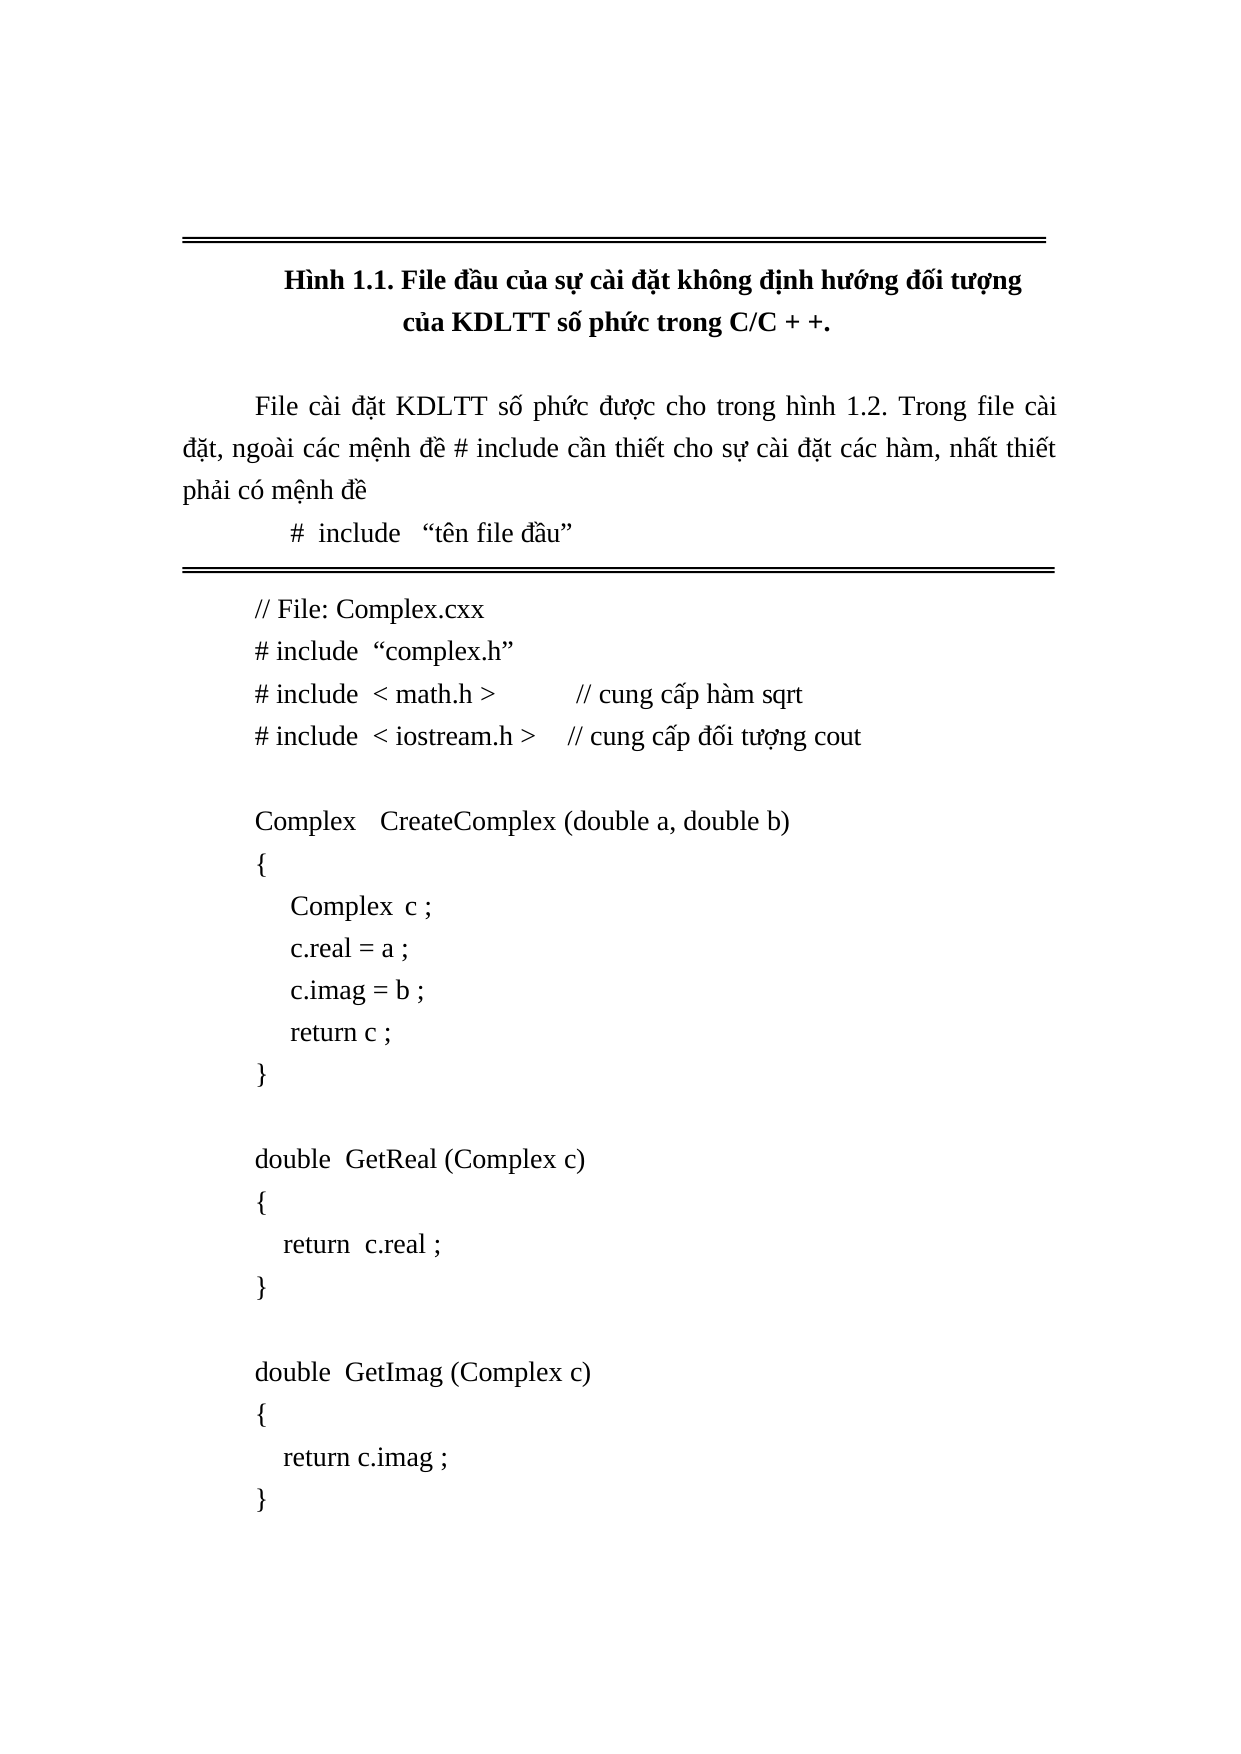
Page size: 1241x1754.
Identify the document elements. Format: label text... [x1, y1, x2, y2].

text return c.imag ; [283, 1440, 1122, 1472]
text { [254, 1397, 1122, 1430]
text double GetImag (Complex c) [254, 1355, 1122, 1387]
text # include “complex.h” [254, 634, 1122, 667]
text # include < iostream.h > // cung cấp đối tượng cout [254, 719, 1122, 752]
text { [254, 1185, 1122, 1217]
text } [254, 1270, 1122, 1302]
text Complex c ; c.real = a ; c.imag = b ; return c ; [290, 889, 462, 1048]
text # include < math.h > // cung cấp hàm sqrt [254, 677, 1122, 709]
text } [254, 1482, 1122, 1514]
text } [255, 1057, 1122, 1090]
text return c.real ; [283, 1227, 1122, 1260]
text File cài đặt KDLTT số phức được cho trong hình 1.2. Trong file cài đặt, ngoài các mệnh đề # include cần thiết cho sự cài đặt các hàm, nhất thiết phải có mệnh đề [182, 389, 1058, 506]
text { [254, 847, 1122, 879]
text # include “tên file đầu” [290, 516, 1122, 548]
text Complex CreateComplex (double a, double b) [254, 804, 1122, 837]
text // File: Complex.cxx [254, 592, 1122, 624]
text double GetReal (Complex c) [254, 1142, 1122, 1175]
text Hình 1.1. File đầu của sự cài đặt không định hướng đối tượng của KDLTT số phức trong C/C + +. [284, 263, 1051, 337]
